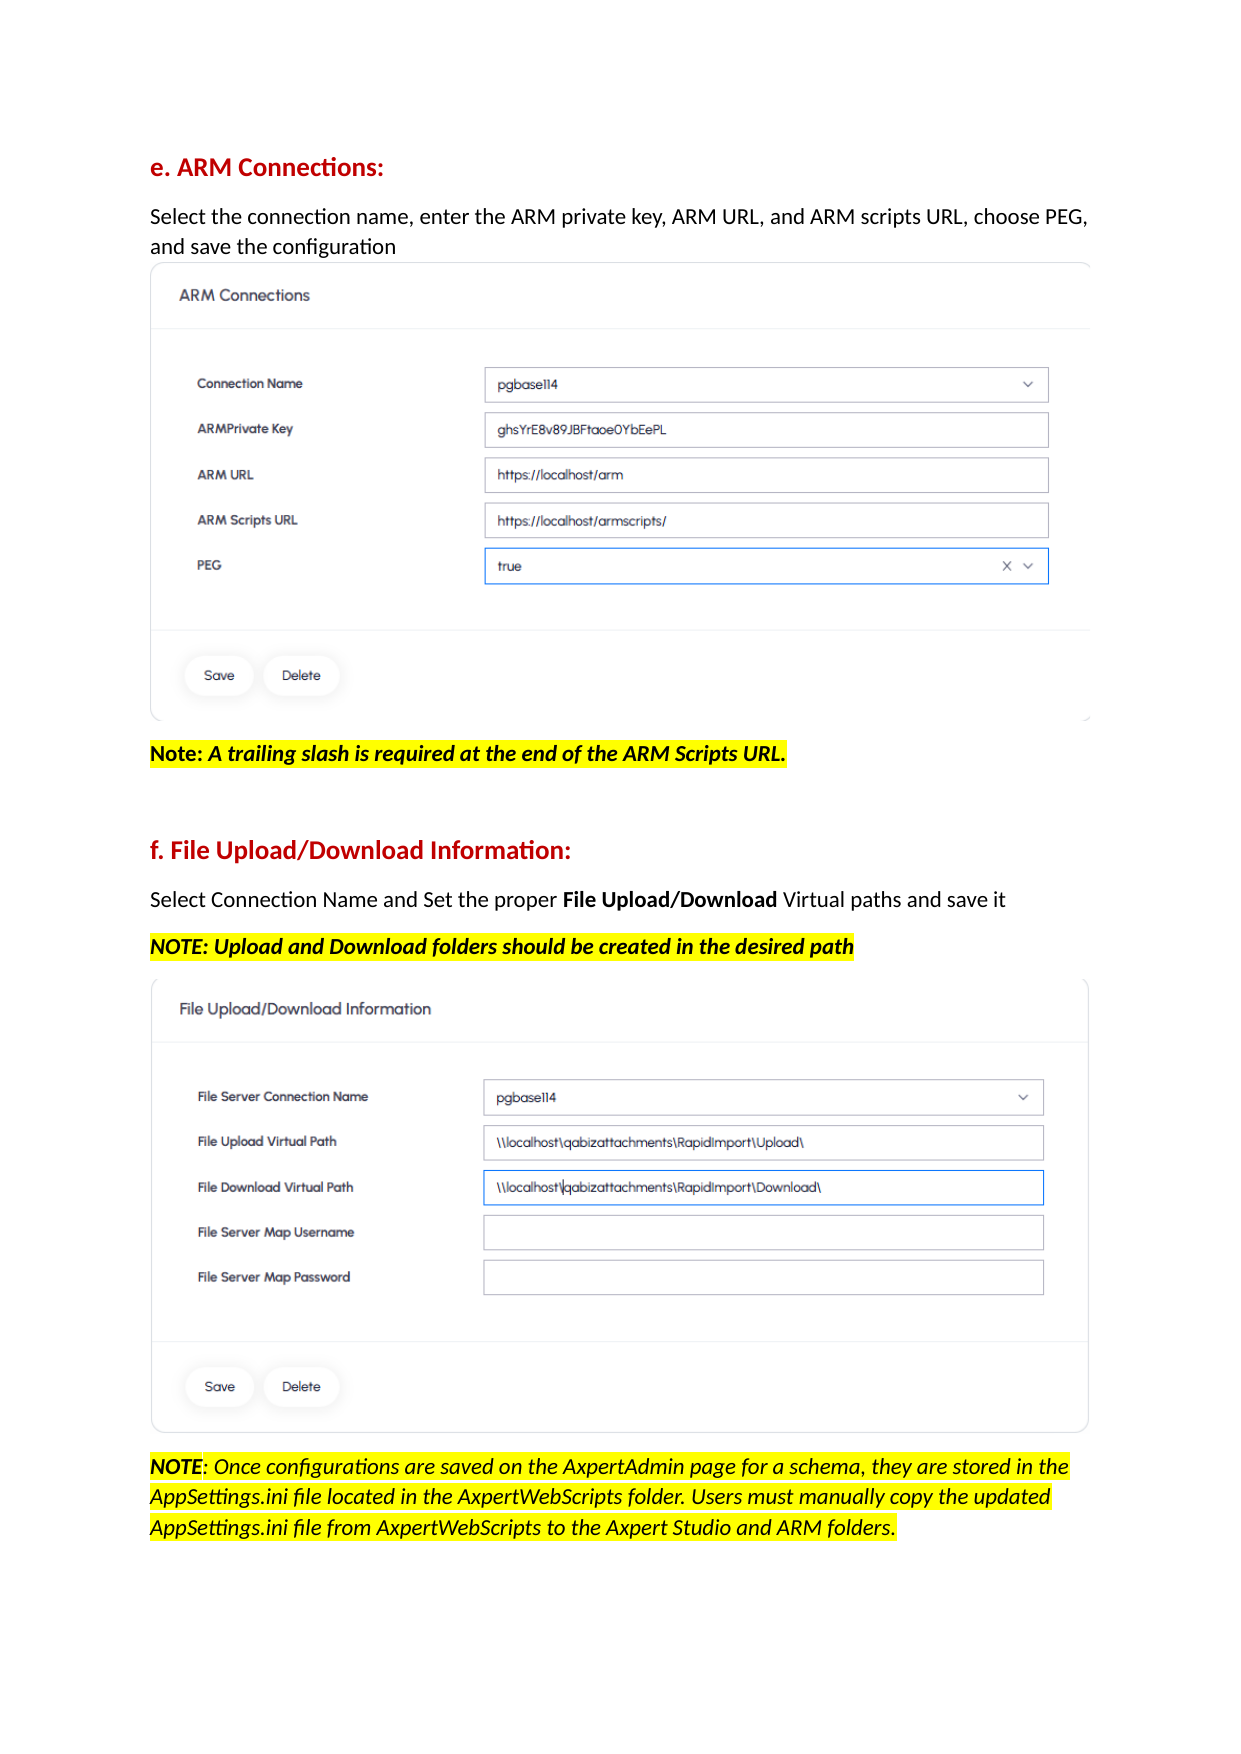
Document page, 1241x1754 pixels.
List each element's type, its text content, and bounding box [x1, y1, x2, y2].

text NOTE: Upload and Download folders should be created in the desired path [150, 932, 1090, 961]
text Note: A trailing slash is required at the end of the ARM Scripts URL. [150, 739, 1090, 768]
picture [150, 262, 1091, 721]
text f. File Upload/Download Information: [150, 833, 1090, 866]
picture [150, 979, 1091, 1434]
text Select the connection name, enter the ARM private key, ARM URL, and ARM scripts URL, choose PEG, and save the configuration [150, 202, 1090, 262]
text NOTE: Once configurations are saved on the AxpertAdmin page for a schema, they are stored in the AppSettings.ini file located in the AxpertWebScripts folder. Users must manually copy the updated AppSettings.ini file from AxpertWebScripts to the Axpert Studio and ARM folders. [150, 1452, 1090, 1541]
text e. ARM Connections: [150, 150, 1090, 183]
text Select Connection Name and Set the proper File Upload/Download Virtual paths and save it [150, 886, 1090, 914]
